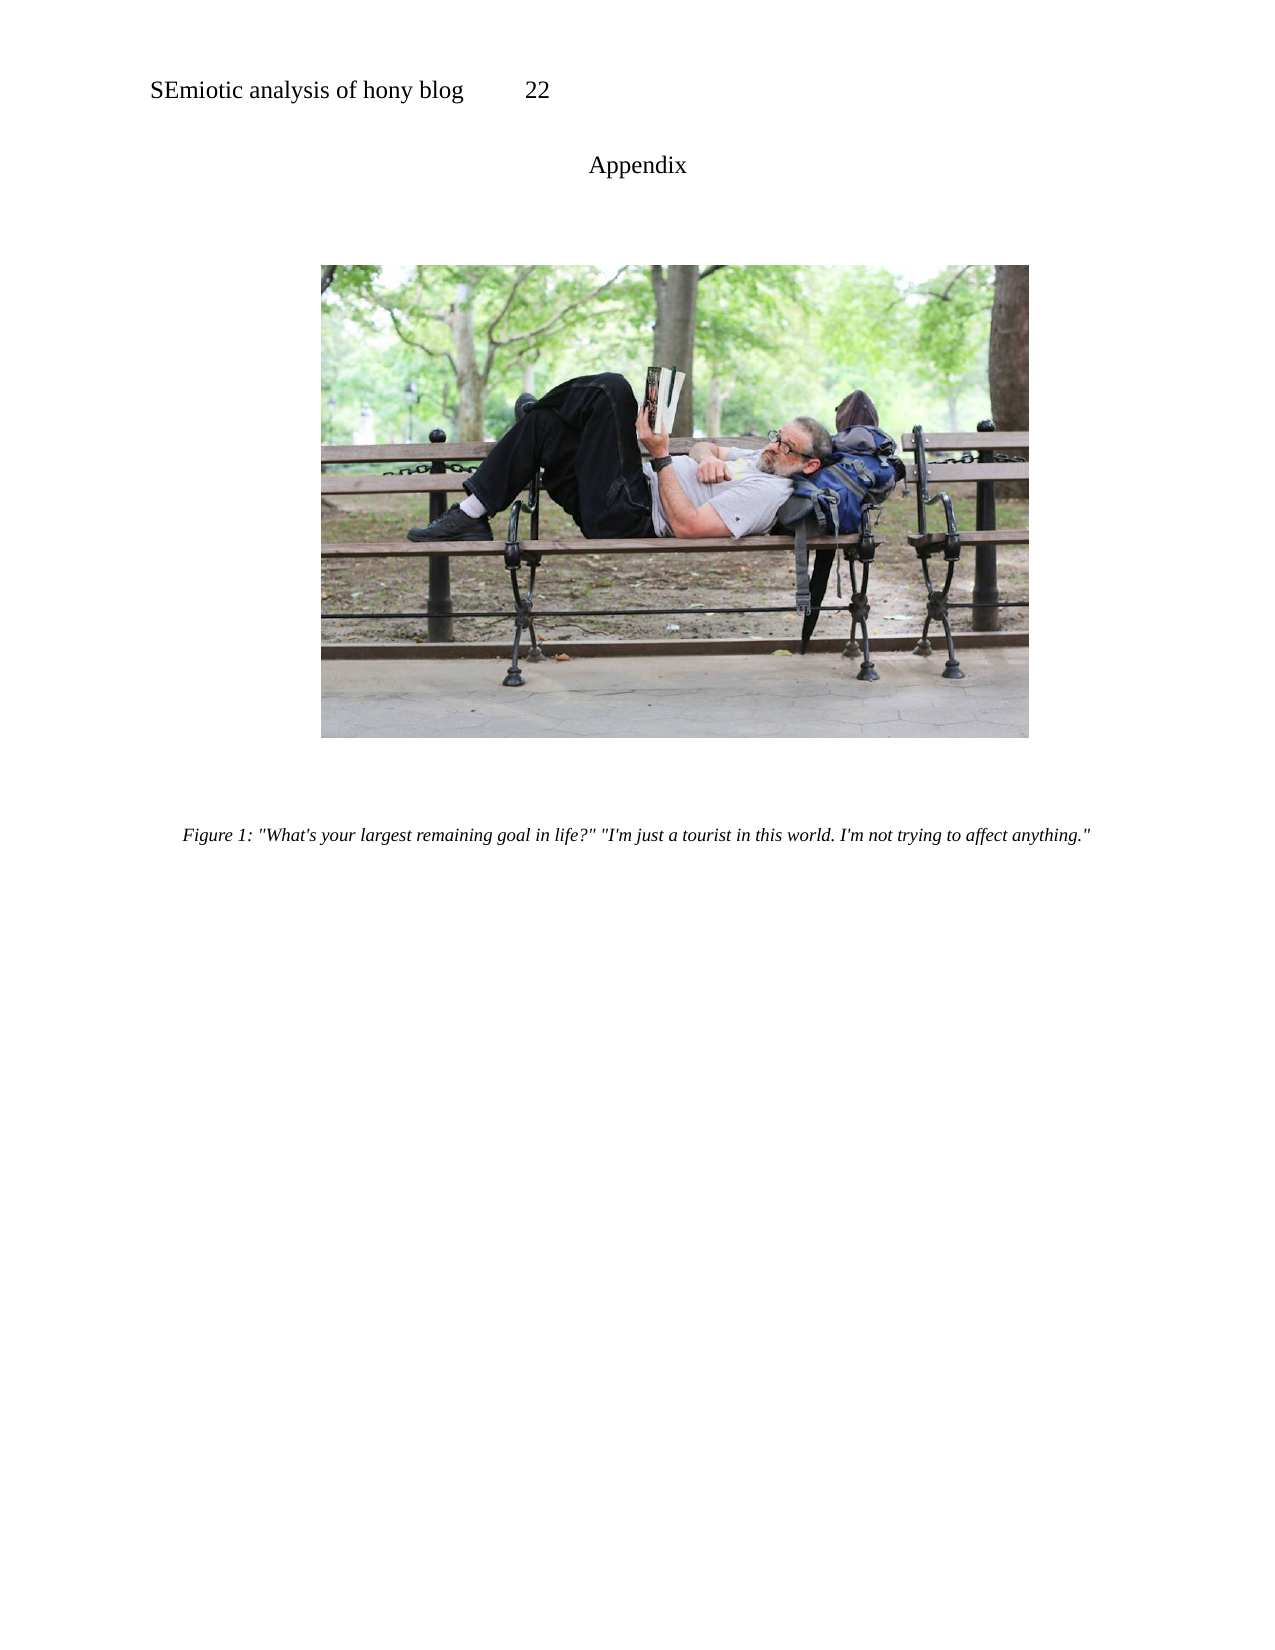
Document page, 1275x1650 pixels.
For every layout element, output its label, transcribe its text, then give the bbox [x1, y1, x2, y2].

text Figure 1: "What's your largest remaining goal in life?" "I'm just a tourist in this world. I'm not trying to affect anything." [150, 824, 1125, 845]
picture [321, 265, 1029, 738]
title Appendix [150, 150, 1125, 179]
